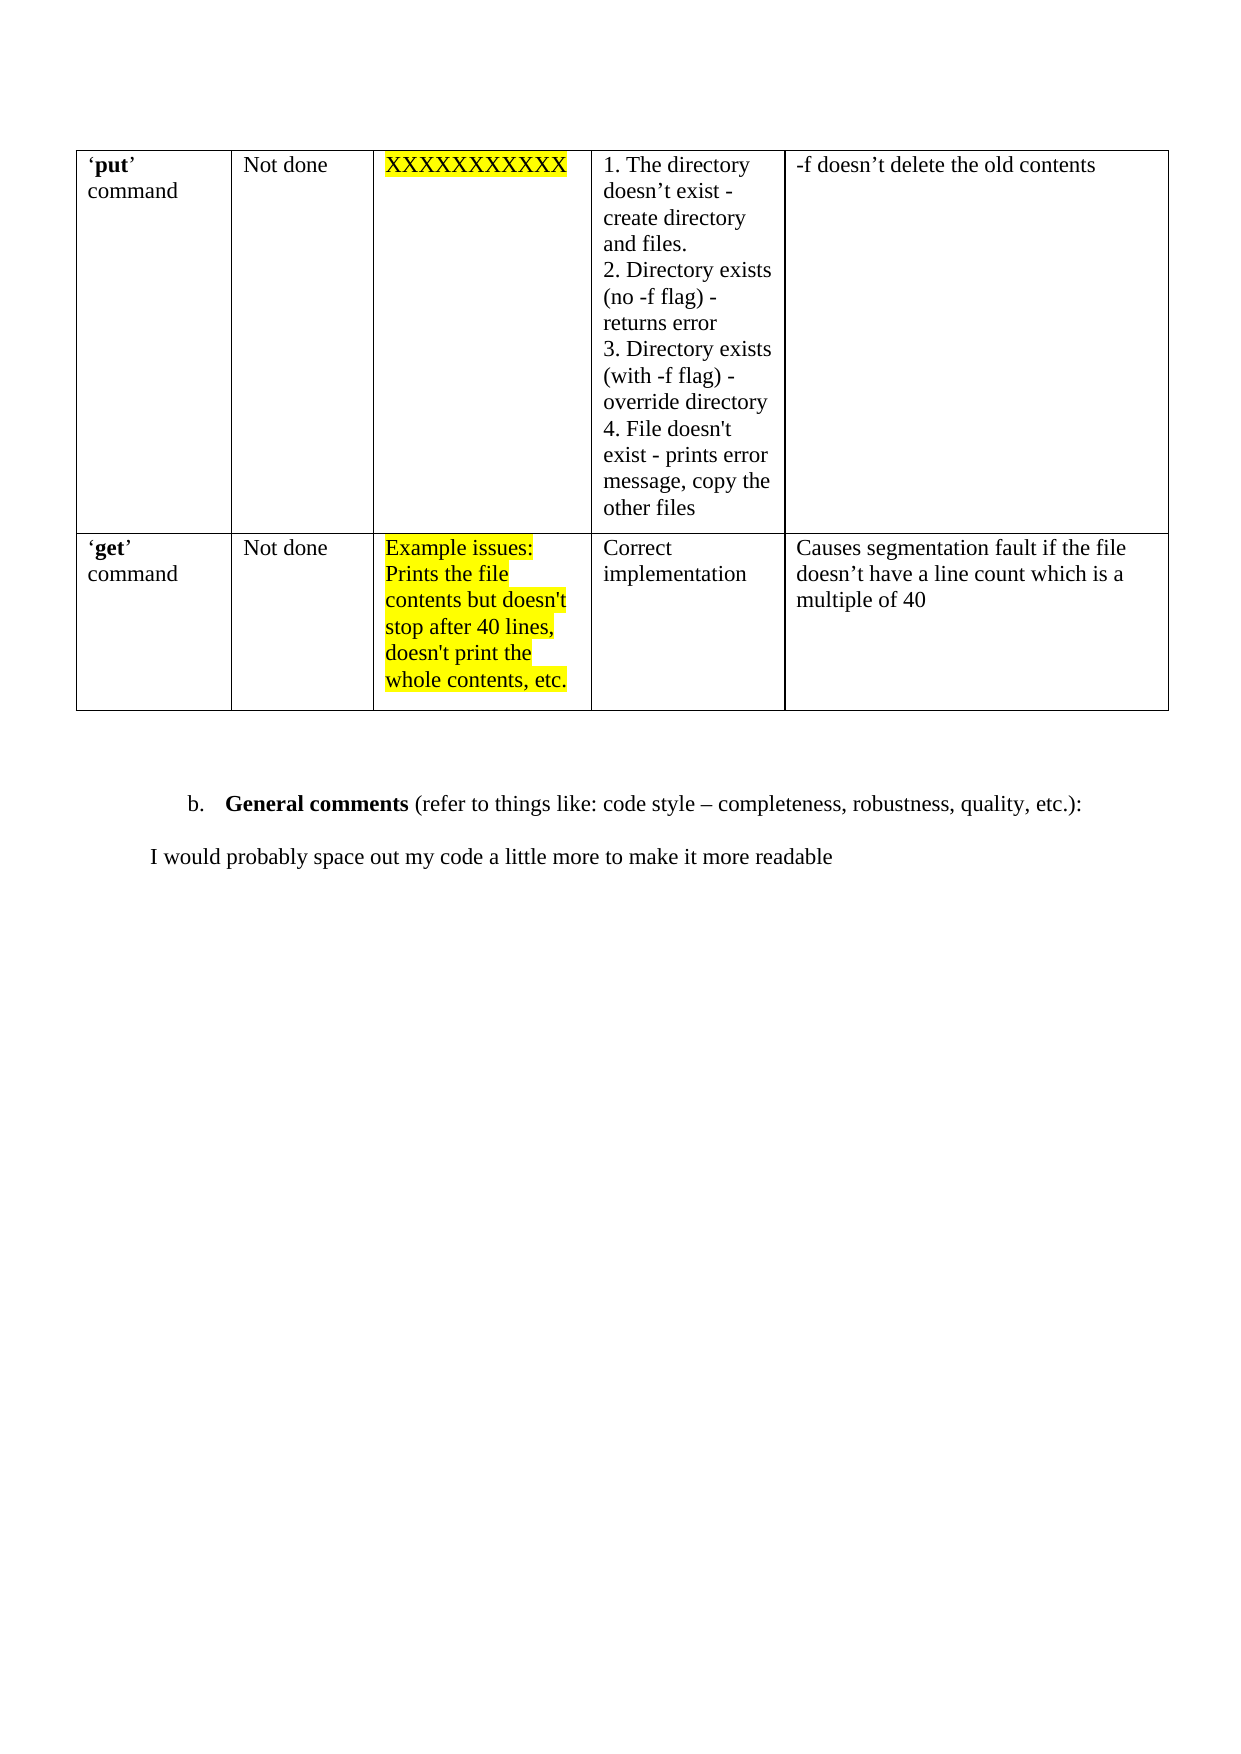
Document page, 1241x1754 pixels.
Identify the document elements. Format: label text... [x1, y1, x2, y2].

table_cell ‘get’ command [77, 534, 231, 710]
table_cell XXXXXXXXXXX [374, 151, 591, 533]
table_cell 1. The directory doesn’t exist - create directory and files. 2. Directory exists (no -f flag) - returns error 3. Directory exists (with -f flag) - override directory 4. File doesn't exist - prints error message, copy the other files [592, 151, 784, 533]
table_cell Not done [232, 534, 373, 710]
table_cell -f doesn’t delete the old contents [786, 151, 1168, 533]
table_cell Not done [232, 151, 373, 533]
table_cell Correct implementation [592, 534, 784, 710]
table_cell Causes segmentation fault if the file doesn’t have a line count which is a multiple of 40 [786, 534, 1168, 710]
table_cell ‘put’ command [77, 151, 231, 533]
list General comments (refer to things like: code style – completeness, robustness, quality, etc.): [187, 790, 1090, 816]
text I would probably space out my code a little more to make it more readable [150, 843, 1090, 869]
table_cell Example issues: Prints the file contents but doesn't stop after 40 lines, doesn't print the whole contents, etc. [374, 534, 591, 710]
